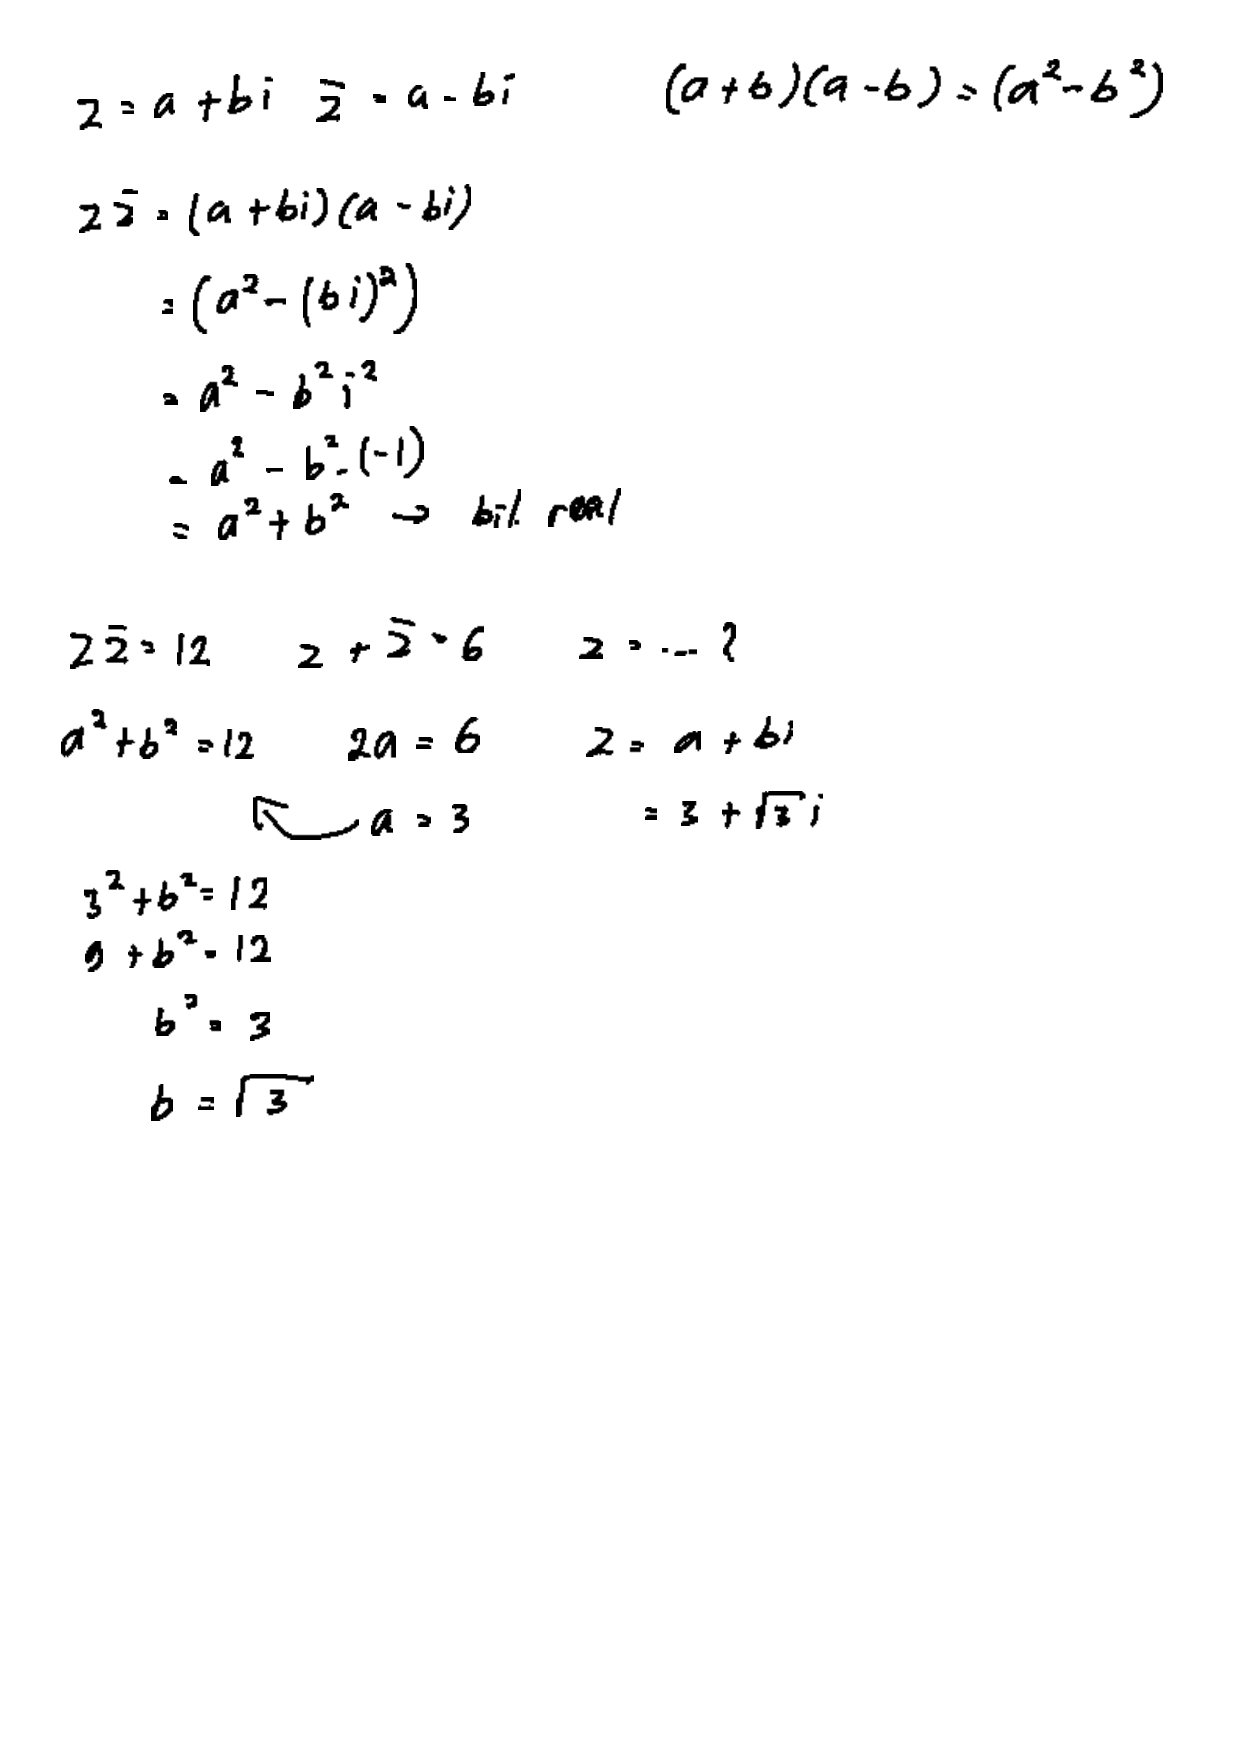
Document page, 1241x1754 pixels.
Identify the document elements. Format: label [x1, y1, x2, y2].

picture [548, 488, 621, 527]
picture [417, 814, 431, 827]
picture [373, 94, 386, 103]
picture [157, 210, 168, 220]
picture [122, 189, 138, 194]
picture [218, 493, 349, 540]
picture [724, 716, 793, 754]
picture [723, 622, 736, 662]
picture [266, 468, 283, 473]
picture [392, 505, 429, 524]
picture [681, 801, 698, 826]
picture [371, 809, 393, 836]
picture [162, 299, 173, 314]
picture [579, 637, 603, 659]
picture [298, 644, 323, 668]
picture [348, 728, 396, 761]
picture [200, 365, 238, 412]
picture [249, 188, 377, 229]
picture [472, 489, 521, 528]
picture [416, 737, 433, 749]
picture [198, 74, 273, 122]
picture [236, 1074, 314, 1117]
picture [303, 263, 417, 334]
picture [198, 1097, 214, 1110]
picture [128, 930, 216, 968]
picture [231, 876, 267, 910]
picture [629, 640, 641, 650]
picture [237, 935, 271, 962]
picture [151, 1084, 173, 1121]
picture [163, 393, 178, 405]
picture [85, 941, 103, 972]
picture [674, 731, 701, 753]
picture [666, 59, 1163, 118]
picture [316, 96, 340, 122]
picture [444, 96, 456, 101]
picture [256, 390, 274, 396]
picture [306, 426, 424, 480]
picture [189, 193, 231, 236]
picture [253, 796, 359, 840]
picture [250, 1012, 270, 1041]
picture [77, 99, 102, 130]
picture [645, 807, 657, 820]
picture [169, 476, 187, 484]
picture [70, 625, 155, 669]
picture [173, 523, 189, 539]
picture [320, 79, 345, 89]
picture [408, 85, 428, 109]
picture [193, 274, 286, 334]
picture [155, 994, 221, 1036]
picture [473, 72, 515, 106]
picture [397, 184, 471, 230]
picture [387, 617, 484, 661]
picture [455, 717, 480, 753]
picture [79, 202, 133, 233]
picture [154, 93, 175, 118]
picture [350, 642, 370, 663]
picture [61, 709, 177, 759]
picture [84, 870, 213, 919]
picture [662, 648, 697, 656]
picture [722, 791, 823, 829]
picture [211, 436, 244, 486]
picture [177, 633, 210, 666]
picture [121, 101, 134, 114]
picture [452, 804, 469, 833]
picture [293, 360, 377, 409]
picture [586, 727, 644, 757]
picture [198, 729, 254, 759]
